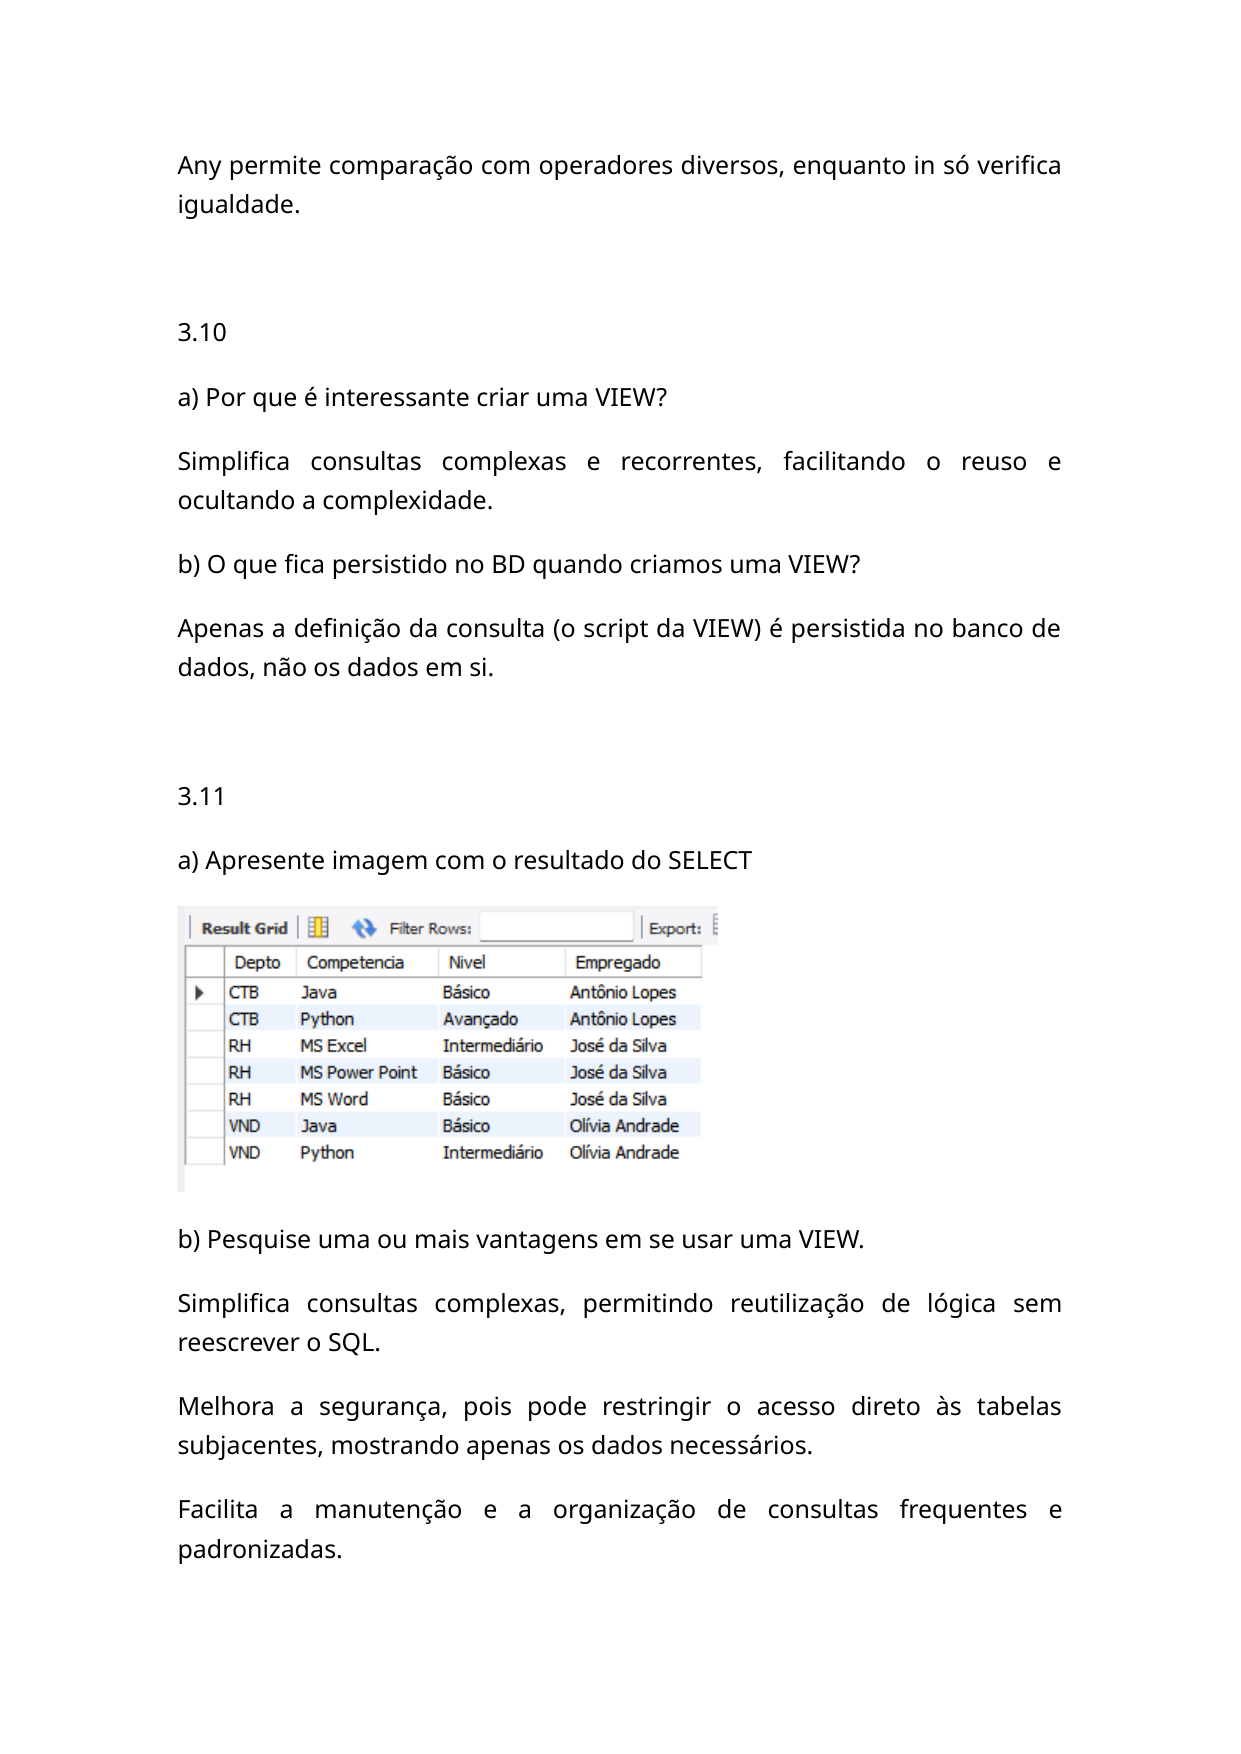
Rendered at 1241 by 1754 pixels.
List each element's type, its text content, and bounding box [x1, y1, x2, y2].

picture [177, 906, 718, 1192]
text Melhora a segurança, pois pode restringir o acesso direto às tabelas subjacentes, mostrando apenas os dados necessários. [177, 1389, 1063, 1462]
text Simplifica consultas complexas, permitindo reutilização de lógica sem reescrever o SQL. [177, 1285, 1063, 1359]
text 3.10 [177, 315, 1063, 349]
text Facilita a manutenção e a organização de consultas frequentes e padronizadas. [177, 1492, 1063, 1565]
text Any permite comparação com operadores diversos, enquanto in só verifica igualdade. [177, 148, 1063, 221]
text Simplifica consultas complexas e recorrentes, facilitando o reuso e ocultando a complexidade. [177, 443, 1063, 517]
text a) Por que é interessante criar uma VIEW? [177, 379, 1063, 413]
text b) O que fica persistido no BD quando criamos uma VIEW? [177, 547, 1063, 581]
text Apenas a definição da consulta (o script da VIEW) é persistida no banco de dados, não os dados em si. [177, 611, 1063, 684]
text b) Pesquise uma ou mais vantagens em se usar uma VIEW. [177, 1221, 1063, 1255]
text 3.11 [177, 778, 1063, 812]
text a) Apresente imagem com o resultado do SELECT [177, 843, 1063, 877]
